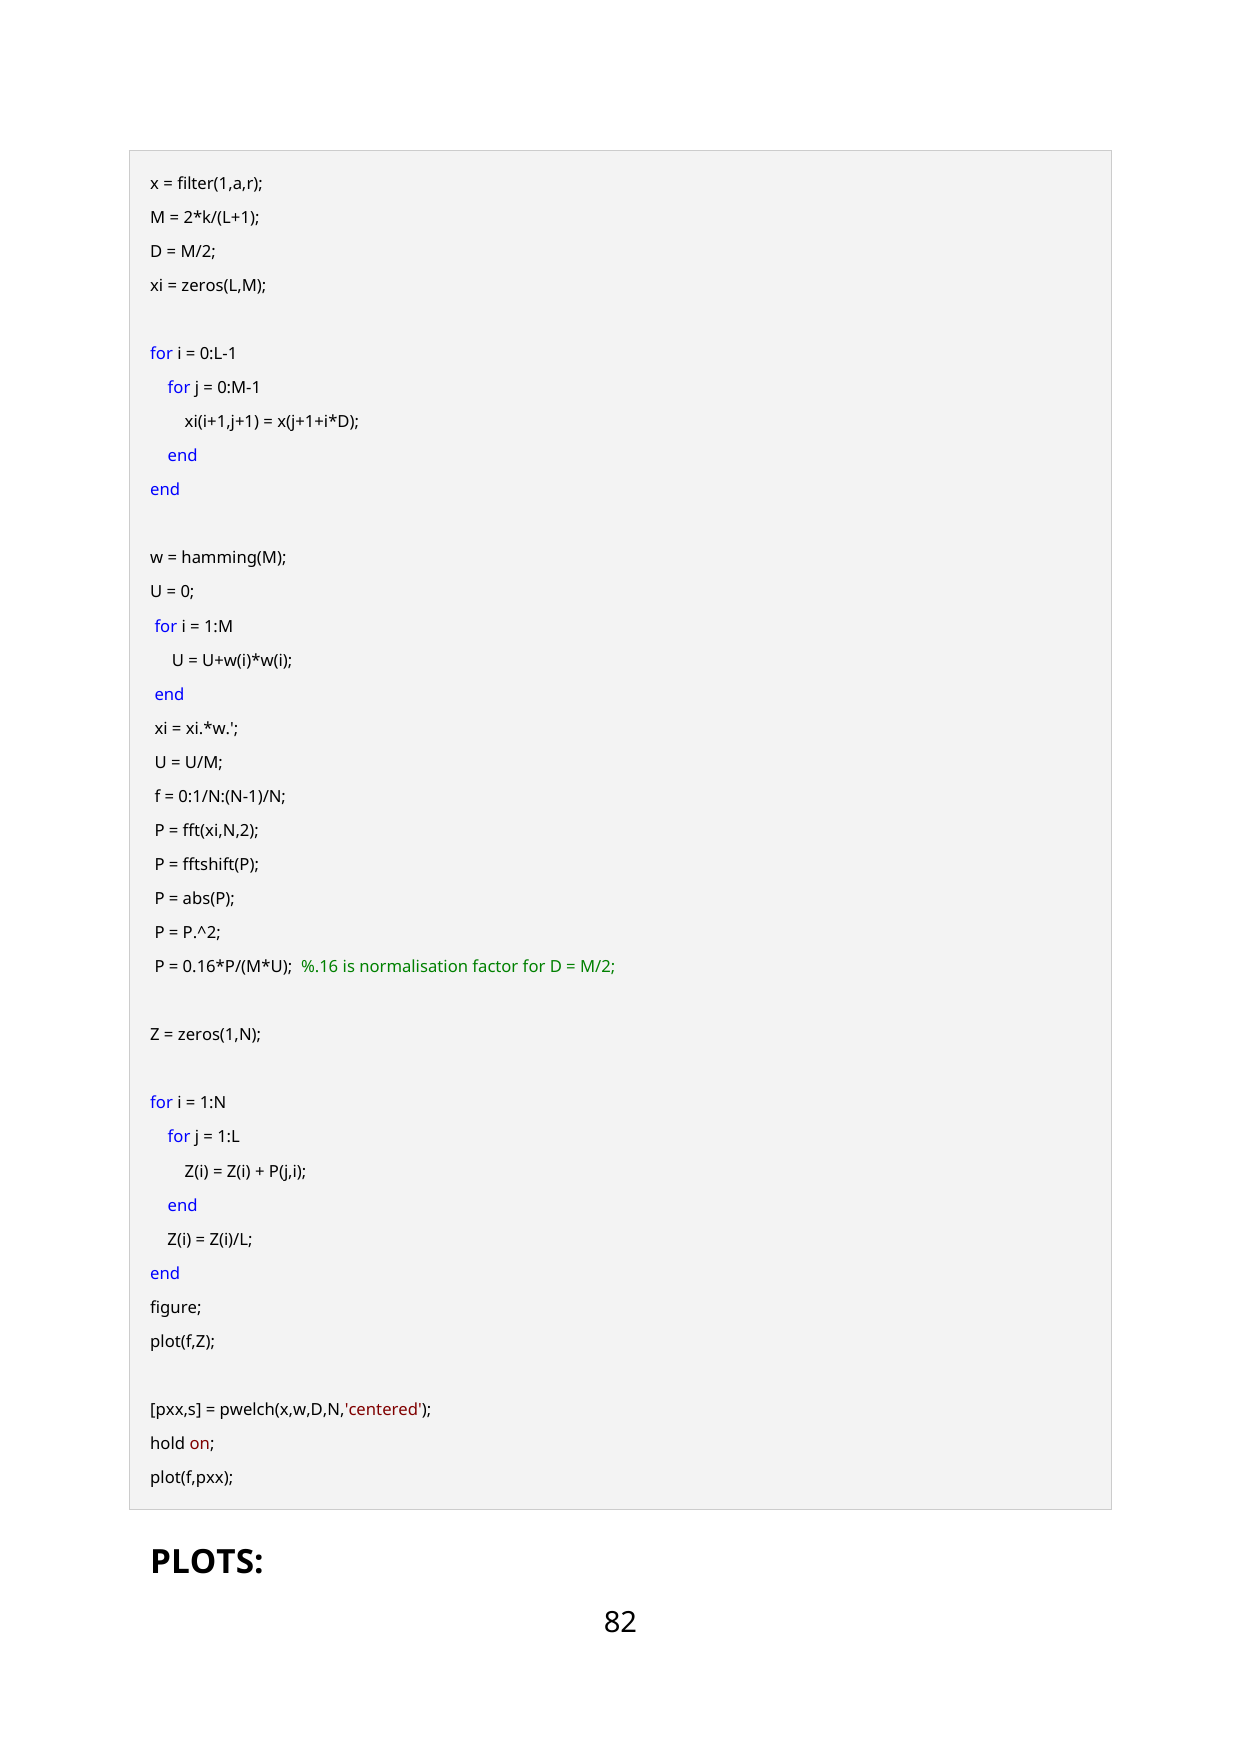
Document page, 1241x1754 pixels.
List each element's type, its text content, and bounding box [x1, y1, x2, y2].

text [130, 151, 1111, 1509]
text PLOTS: [150, 1538, 1090, 1583]
